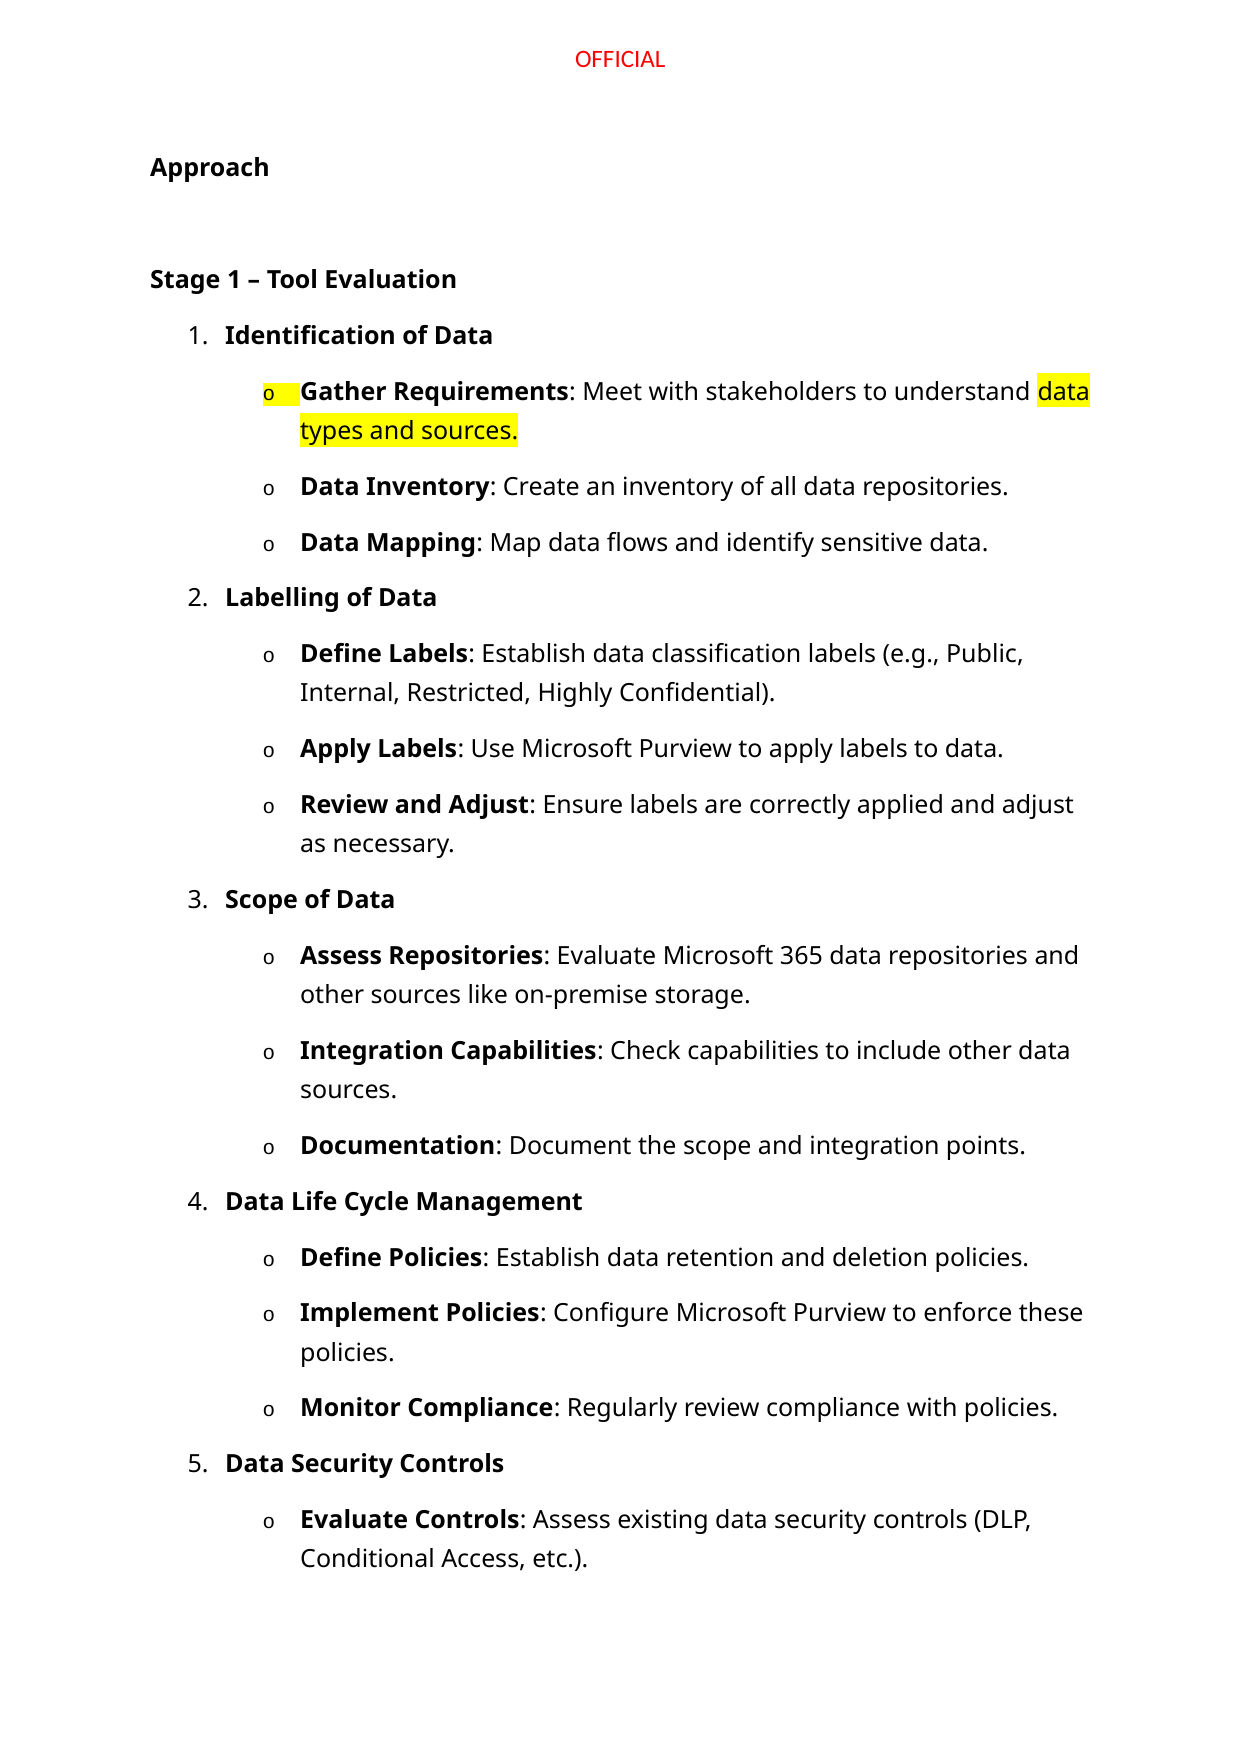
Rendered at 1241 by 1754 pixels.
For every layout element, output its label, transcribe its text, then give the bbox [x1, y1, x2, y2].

list Define Policies: Establish data retention and deletion policies. [262, 1239, 1090, 1273]
list Documentation: Document the scope and integration points. [262, 1127, 1090, 1162]
text Approach [150, 150, 1090, 184]
list Evaluate Controls: Assess existing data security controls (DLP, Conditional Access, etc.). [262, 1502, 1090, 1575]
list Define Labels: Establish data classification labels (e.g., Public, Internal, Restricted, Highly Confidential). [262, 636, 1090, 709]
list Implement Policies: Configure Microsoft Purview to enforce these policies. [262, 1295, 1090, 1368]
list Scope of Data [187, 882, 1090, 916]
list Identification of Data [187, 317, 1090, 352]
list Data Inventory: Create an inventory of all data repositories. [262, 468, 1090, 502]
list Monitor Compliance: Regularly review compliance with policies. [262, 1390, 1090, 1424]
list Apply Labels: Use Microsoft Purview to apply labels to data. [262, 731, 1090, 765]
list Assess Repositories: Evaluate Microsoft 365 data repositories and other sources like on-premise storage. [262, 937, 1090, 1011]
list Integration Capabilities: Check capabilities to include other data sources. [262, 1032, 1090, 1106]
text Stage 1 – Tool Evaluation [150, 262, 1090, 296]
list Review and Adjust: Ensure labels are correctly applied and adjust as necessary. [262, 787, 1090, 860]
list Labelling of Data [187, 580, 1090, 614]
list Gather Requirements: Meet with stakeholders to understand data types and sources. [262, 373, 1090, 447]
list Data Security Controls [187, 1446, 1090, 1480]
list Data Life Cycle Management [187, 1183, 1090, 1217]
list Data Mapping: Map data flows and identify sensitive data. [262, 524, 1090, 558]
